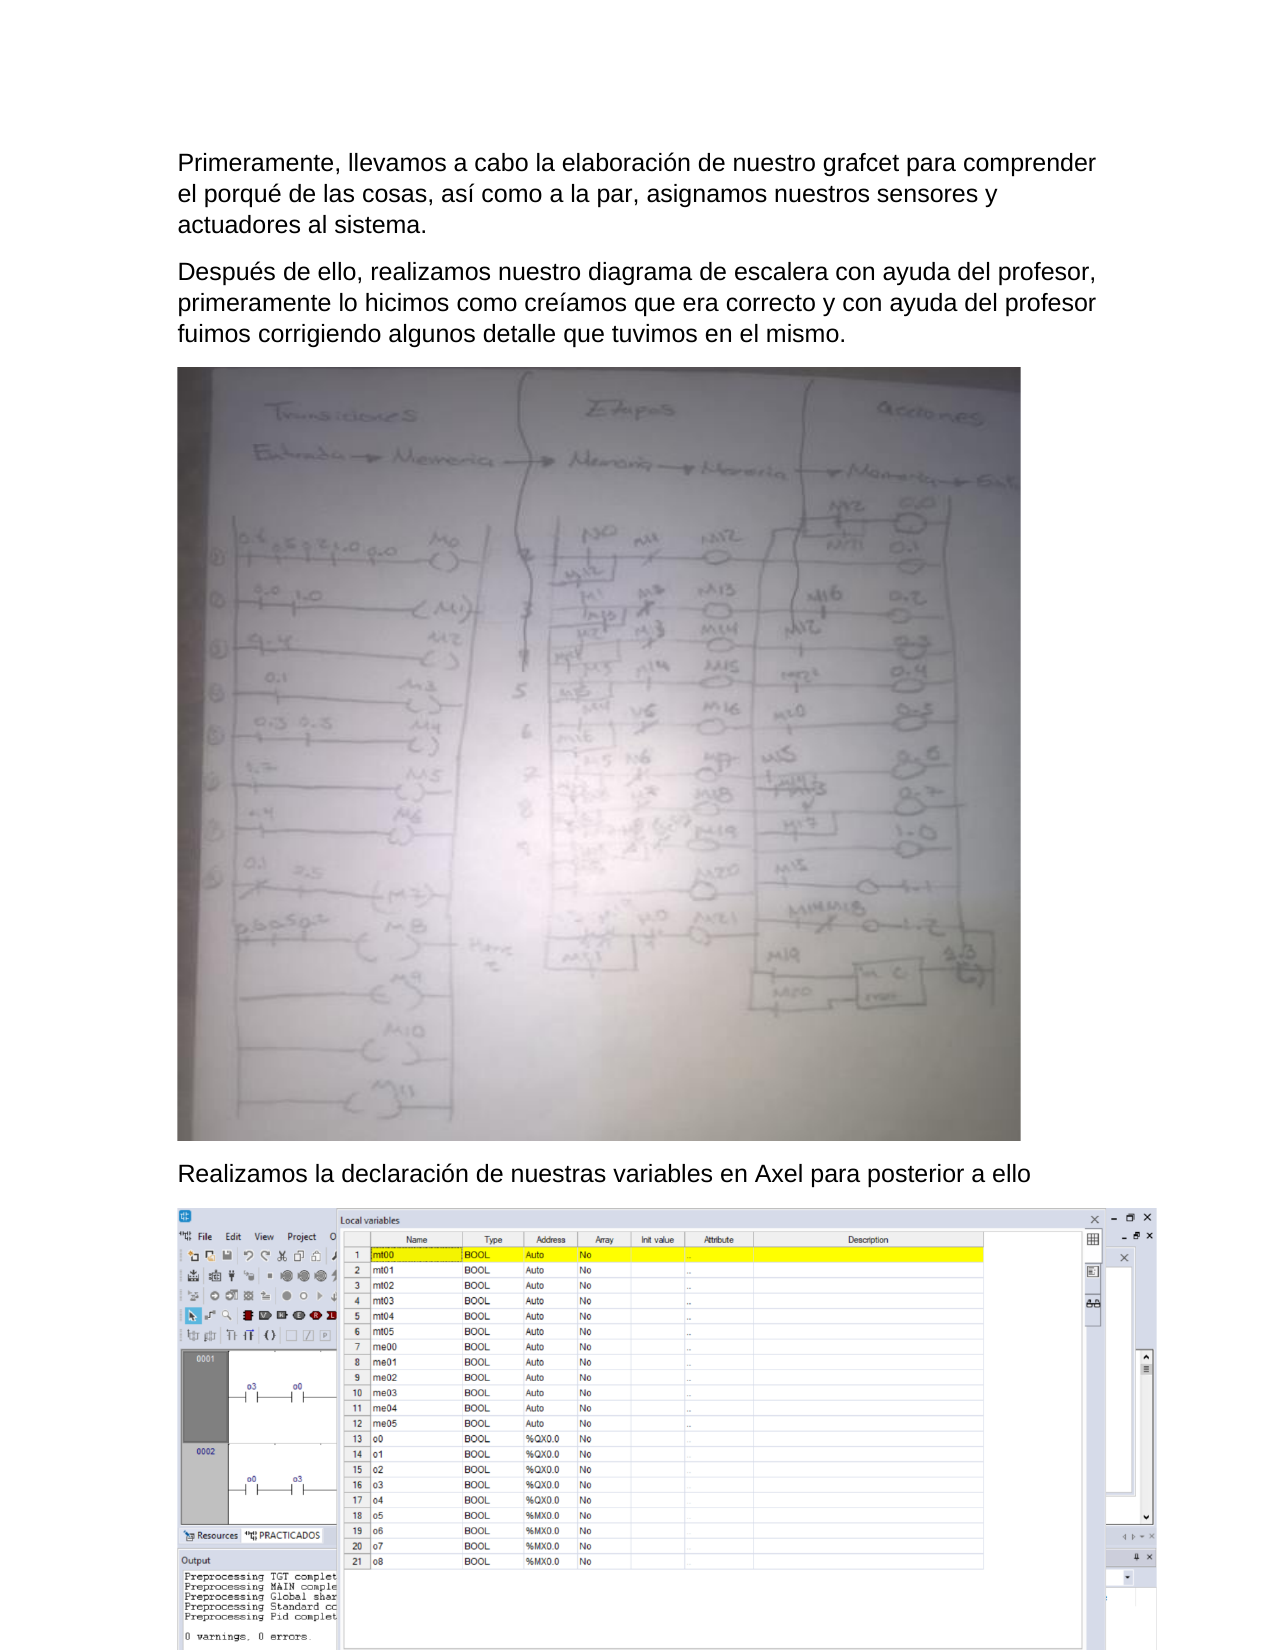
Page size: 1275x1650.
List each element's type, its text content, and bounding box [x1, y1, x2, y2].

picture [177, 367, 1021, 1141]
picture [177, 1208, 1157, 1650]
text Después de ello, realizamos nuestro diagrama de escalera con ayuda del profesor, primeramente lo hicimos como creíamos que era correcto y con ayuda del profesor fuimos corrigiendo algunos detalle que tuvimos en el mismo. [177, 257, 1098, 348]
text Primeramente, llevamos a cabo la elaboración de nuestro grafcet para comprender el porqué de las cosas, así como a la par, asignamos nuestros sensores y actuadores al sistema. [177, 148, 1098, 238]
text Realizamos la declaración de nuestras variables en Axel para posterior a ello [177, 1159, 1098, 1188]
